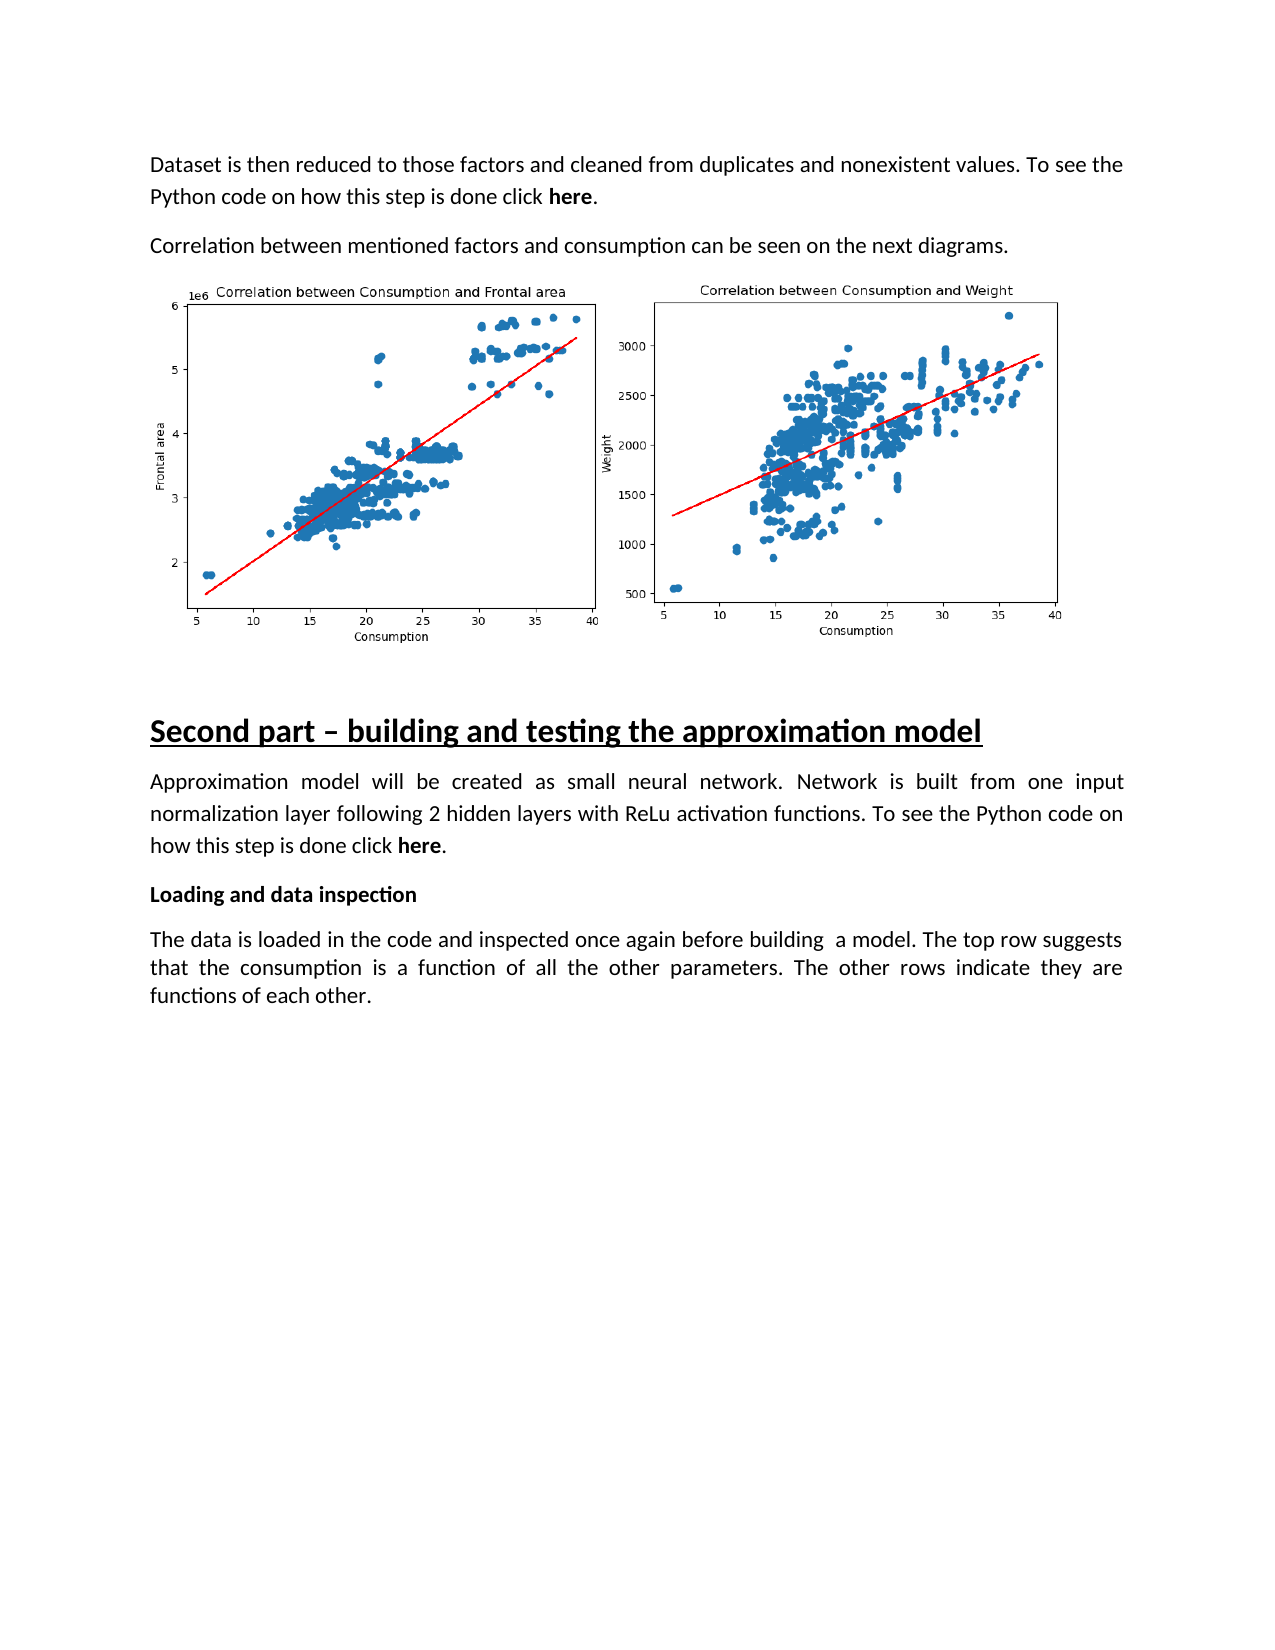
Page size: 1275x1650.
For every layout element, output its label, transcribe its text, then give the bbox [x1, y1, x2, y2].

text The data is loaded in the code and inspected once again before building a model. The top row suggests that the consumption is a function of all the other parameters. The other rows indicate they are functions of each other. [150, 925, 1125, 1009]
text Correlation between mentioned factors and consumption can be seen on the next diagrams. [150, 231, 1125, 259]
text Loading and data inspection [150, 881, 1125, 908]
text Second part – building and testing the approximation model [150, 710, 1125, 751]
picture [150, 280, 1062, 645]
text Dataset is then reduced to those factors and cleaned from duplicates and nonexistent values. To see the Python code on how this step is done click here. [150, 150, 1125, 210]
text Approximation model will be created as small neural network. Network is built from one input normalization layer following 2 hidden layers with ReLu activation functions. To see the Python code on how this step is done click here. [150, 767, 1125, 860]
